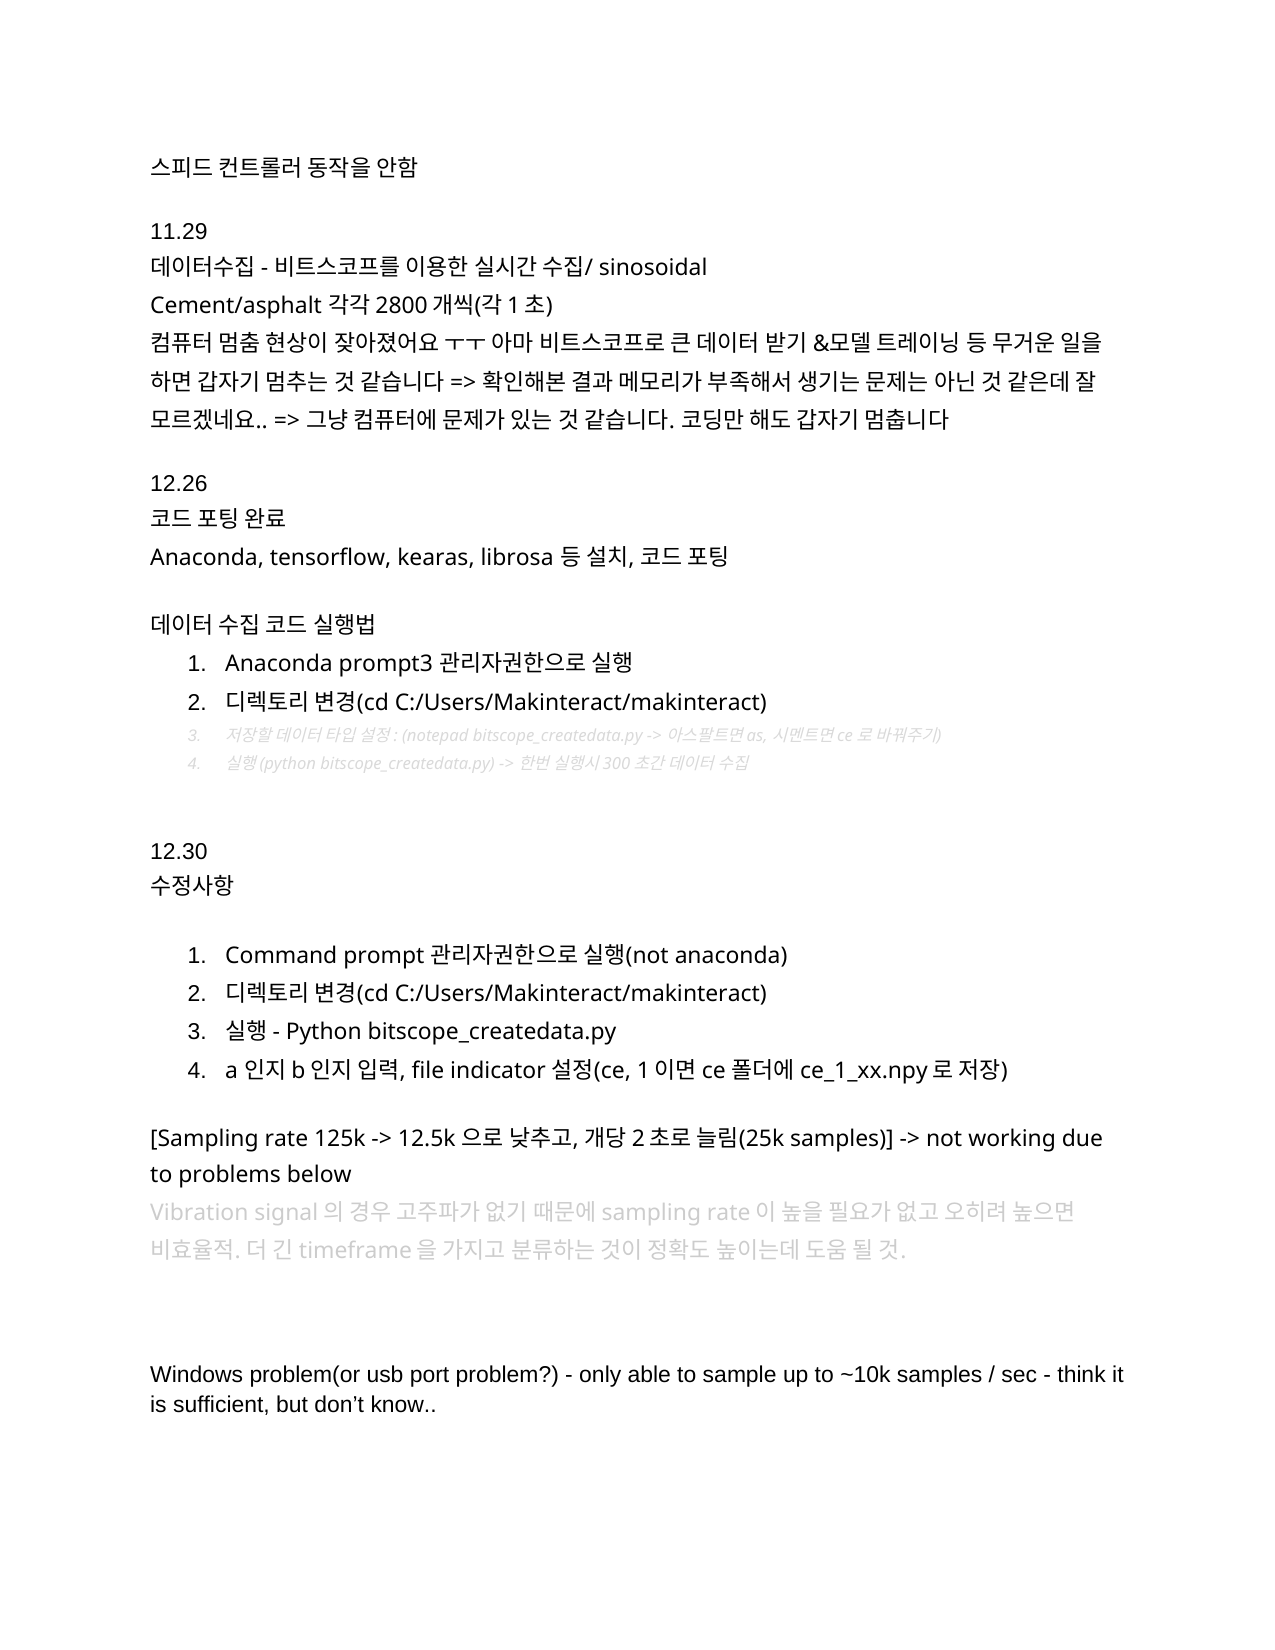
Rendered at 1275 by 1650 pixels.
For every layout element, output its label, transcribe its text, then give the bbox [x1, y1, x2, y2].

list a 인지 b인지 입력, file indicator 설정(ce, 1이면 ce 폴더에 ce_1_xx.npy로 저장) [187, 1051, 1125, 1085]
text 12.30 [150, 838, 1125, 864]
text Cement/asphalt 각각 2800개씩(각1초) [150, 287, 1125, 320]
list 실행 - Python bitscope_createdata.py [187, 1013, 1125, 1046]
list Anaconda prompt3 관리자권한으로 실행 [187, 645, 1125, 678]
list Command prompt 관리자권한으로 실행(not anaconda) [187, 936, 1125, 970]
text Anaconda, tensorflow, kearas, librosa 등 설치, 코드 포팅 [150, 538, 1125, 572]
text 12.26 [150, 470, 1125, 497]
list 실행 (python bitscope_createdata.py) -> 한번 실행시 300초간 데이터 수집 [187, 750, 1125, 774]
text Windows problem(or usb port problem?) - only able to sample up to ~10k samples / sec - think it is sufficient, but don’t know.. [150, 1361, 1125, 1418]
text 데이터수집 - 비트스코프를 이용한 실시간 수집/ sinosoidal [150, 248, 1125, 282]
list 디렉토리 변경(cd C:/Users/Makinteract/makinteract) [187, 975, 1125, 1008]
text 스피드 컨트롤러 동작을 안함 [150, 150, 1125, 183]
text 수정사항 [150, 868, 1125, 901]
list 저장할 데이터 타입 설정 : (notepad bitscope_createdata.py -> 아스팔트면 as, 시멘트면 ce로 바꿔주기) [187, 722, 1125, 746]
text 데이터 수집 코드 실행법 [150, 607, 1125, 640]
text Vibration signal의 경우 고주파가 없기 때문에 sampling rate이 높을 필요가 없고 오히려 높으면 비효율적. 더 긴 timeframe을 가지고 분류하는 것이 정확도 높이는데 도움 될 것. [150, 1194, 1125, 1266]
text 컴퓨터 멈춤 현상이 잦아졌어요 ㅜㅜ 아마 비트스코프로 큰 데이터 받기 &모델 트레이닝 등 무거운 일을 하면 갑자기 멈추는 것 같습니다 => 확인해본 결과 메모리가 부족해서 생기는 문제는 아닌 것 같은데 잘 모르겠네요.. => 그냥 컴퓨터에 문제가 있는 것 같습니다. 코딩만 해도 갑자기 멈춥니다 [150, 325, 1125, 435]
text 코드 포팅 완료 [150, 500, 1125, 534]
list 디렉토리 변경(cd C:/Users/Makinteract/makinteract) [187, 683, 1125, 717]
text 11.29 [150, 218, 1125, 245]
text [Sampling rate 125k -> 12.5k 으로 낮추고, 개당 2초로 늘림(25k samples)] -> not working due to problems below [150, 1120, 1125, 1189]
